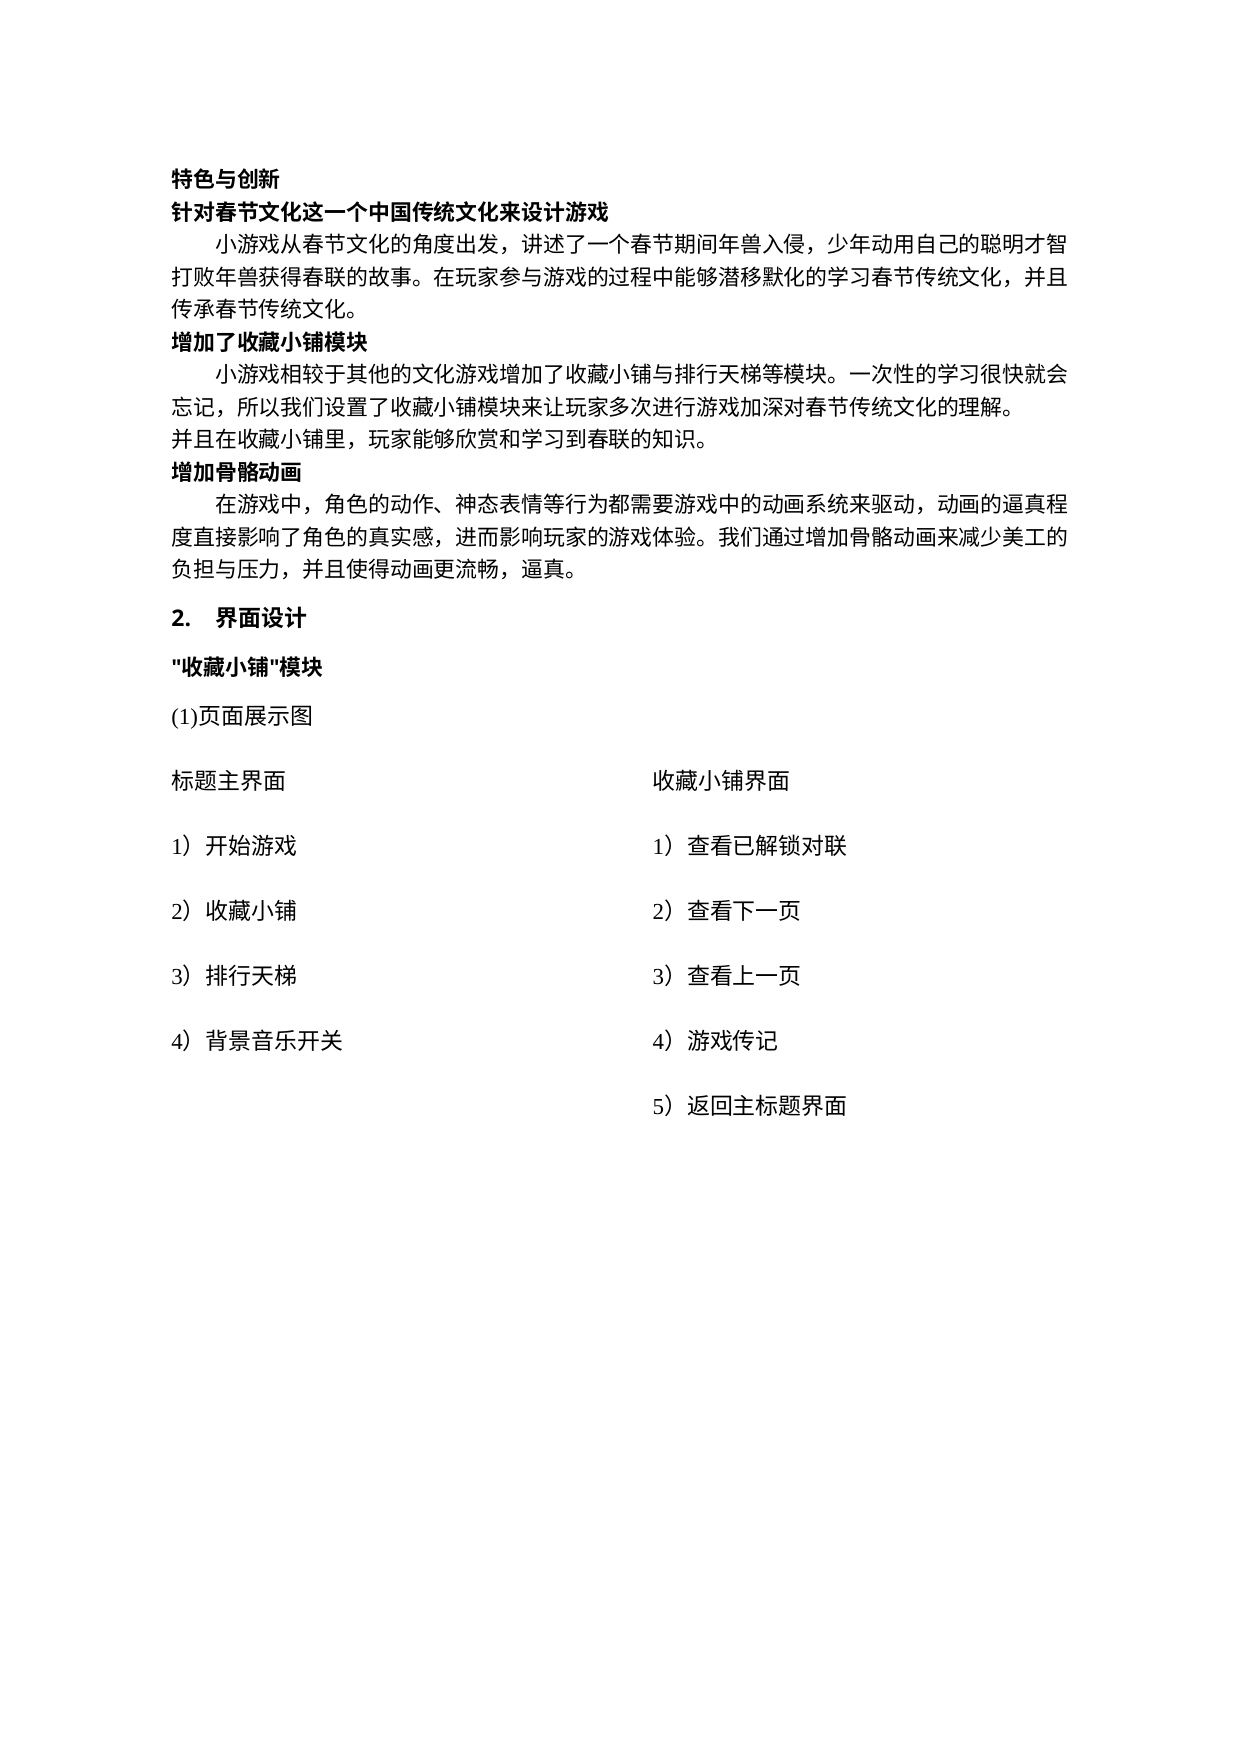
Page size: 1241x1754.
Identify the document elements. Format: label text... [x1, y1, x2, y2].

text 小游戏相较于其他的文化游戏增加了收藏小铺与排行天梯等模块。一次性的学习很快就会忘记，所以我们设置了收藏小铺模块来让玩家多次进行游戏加深对春节传统文化的理解。 [171, 357, 1087, 422]
text 5）返回主标题界面 [171, 1072, 1087, 1137]
text 并且在收藏小铺里，玩家能够欣赏和学习到春联的知识。 [171, 422, 1087, 454]
text 1）开始游戏 1）查看已解锁对联 [171, 812, 1087, 877]
list 增加骨骼动画 [171, 454, 1087, 487]
text 2）收藏小铺 2）查看下一页 [171, 877, 1087, 942]
list 界面设计 [171, 584, 1087, 649]
text 标题主界面 收藏小铺界面 [171, 747, 1087, 812]
text 在游戏中，角色的动作、神态表情等行为都需要游戏中的动画系统来驱动，动画的逼真程度直接影响了角色的真实感，进而影响玩家的游戏体验。我们通过增加骨骼动画来减少美工的负担与压力，并且使得动画更流畅，逼真。 [171, 487, 1087, 584]
list 增加了收藏小铺模块 [171, 324, 1087, 357]
text 3）排行天梯 3）查看上一页 [171, 942, 1087, 1007]
text (1)页面展示图 [171, 682, 1087, 747]
text 小游戏从春节文化的角度出发，讲述了一个春节期间年兽入侵，少年动用自己的聪明才智打败年兽获得春联的故事。在玩家参与游戏的过程中能够潜移默化的学习春节传统文化，并且传承春节传统文化。 [171, 227, 1087, 324]
list 特色与创新 [171, 162, 1087, 194]
list "收藏小铺"模块 [171, 649, 1087, 682]
text 4）背景音乐开关 4）游戏传记 [171, 1007, 1087, 1072]
list 针对春节文化这一个中国传统文化来设计游戏 [171, 194, 1087, 227]
